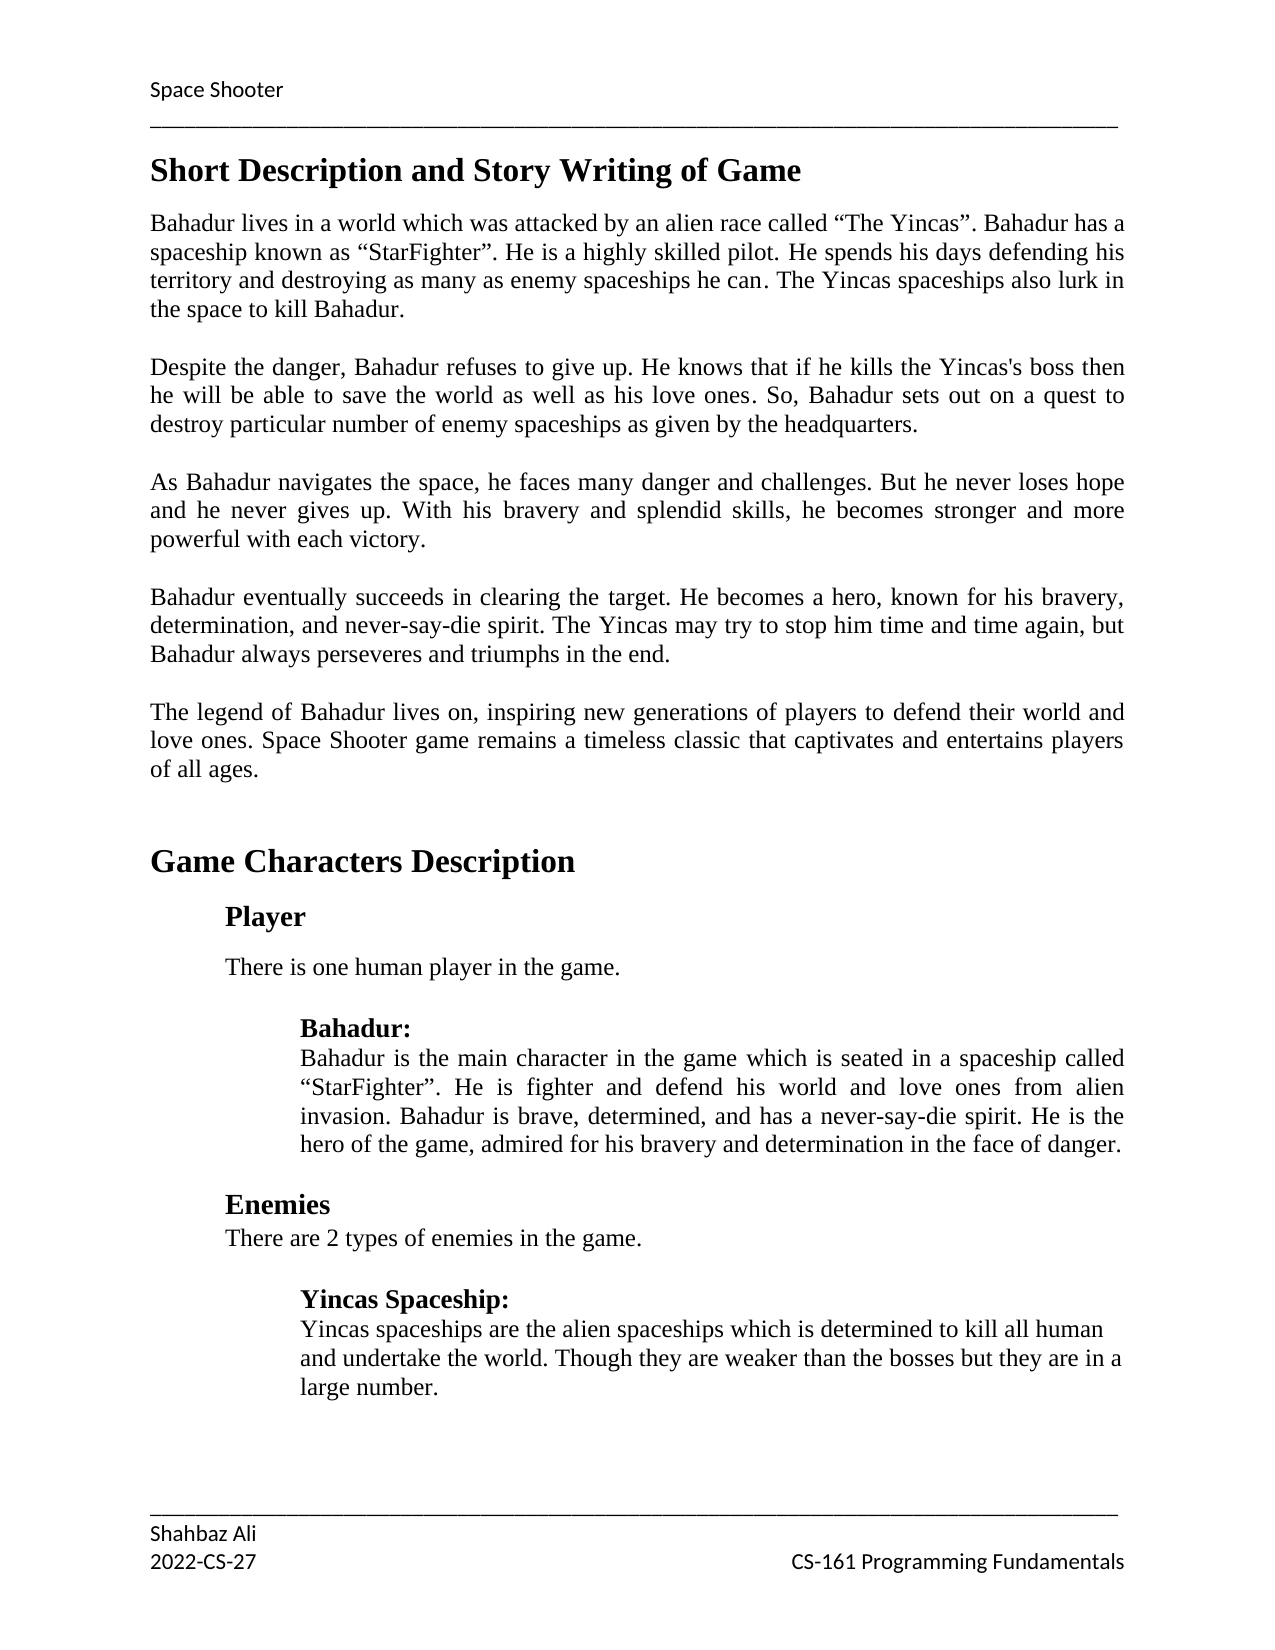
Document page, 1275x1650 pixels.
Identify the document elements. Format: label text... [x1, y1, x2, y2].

text As Bahadur navigates the space, he faces many danger and challenges. But he never loses hope and he never gives up. With his bravery and splendid skills, he becomes stronger and more powerful with each victory. [150, 467, 1125, 553]
text Despite the danger, Bahadur refuses to give up. He knows that if he kills the Yincas's boss then he will be able to save the world as well as his love ones. So, Bahadur sets out on a quest to destroy particular number of enemy spaceships as given by the headquarters. [150, 352, 1125, 438]
text Bahadur: Bahadur is the main character in the game which is seated in a spaceship called “StarFighter”. He is fighter and defend his world and love ones from alien invasion. Bahadur is brave, determined, and has a never-say-die spirit. He is the hero of the game, admired for his bravery and determination in the face of danger. [300, 1012, 1125, 1158]
text Game Characters Description [150, 841, 1125, 879]
text The legend of Bahadur lives on, inspiring new generations of players to defend their world and love ones. Space Shooter game remains a timeless classic that captivates and entertains players of all ages. [150, 697, 1125, 783]
list Enemies There are 2 types of enemies in the game. [225, 1187, 1125, 1252]
text Player [150, 899, 1125, 933]
text Short Description and Story Writing of Game [150, 150, 1125, 188]
text There is one human player in the game. [150, 952, 1125, 981]
text Bahadur lives in a world which was attacked by an alien race called “The Yincas”. Bahadur has a spaceship known as “StarFighter”. He is a highly skilled pilot. He spends his days defending his territory and destroying as many as enemy spaceships he can. The Yincas spaceships also lurk in the space to kill Bahadur. [150, 208, 1125, 323]
text Bahadur eventually succeeds in clearing the target. He becomes a hero, known for his bravery, determination, and never-say-die spirit. The Yincas may try to stop him time and time again, but Bahadur always perseveres and triumphs in the end. [150, 582, 1125, 668]
text Yincas Spaceship: Yincas spaceships are the alien spaceships which is determined to kill all human and undertake the world. Though they are weaker than the bosses but they are in a large number. [300, 1283, 1125, 1401]
